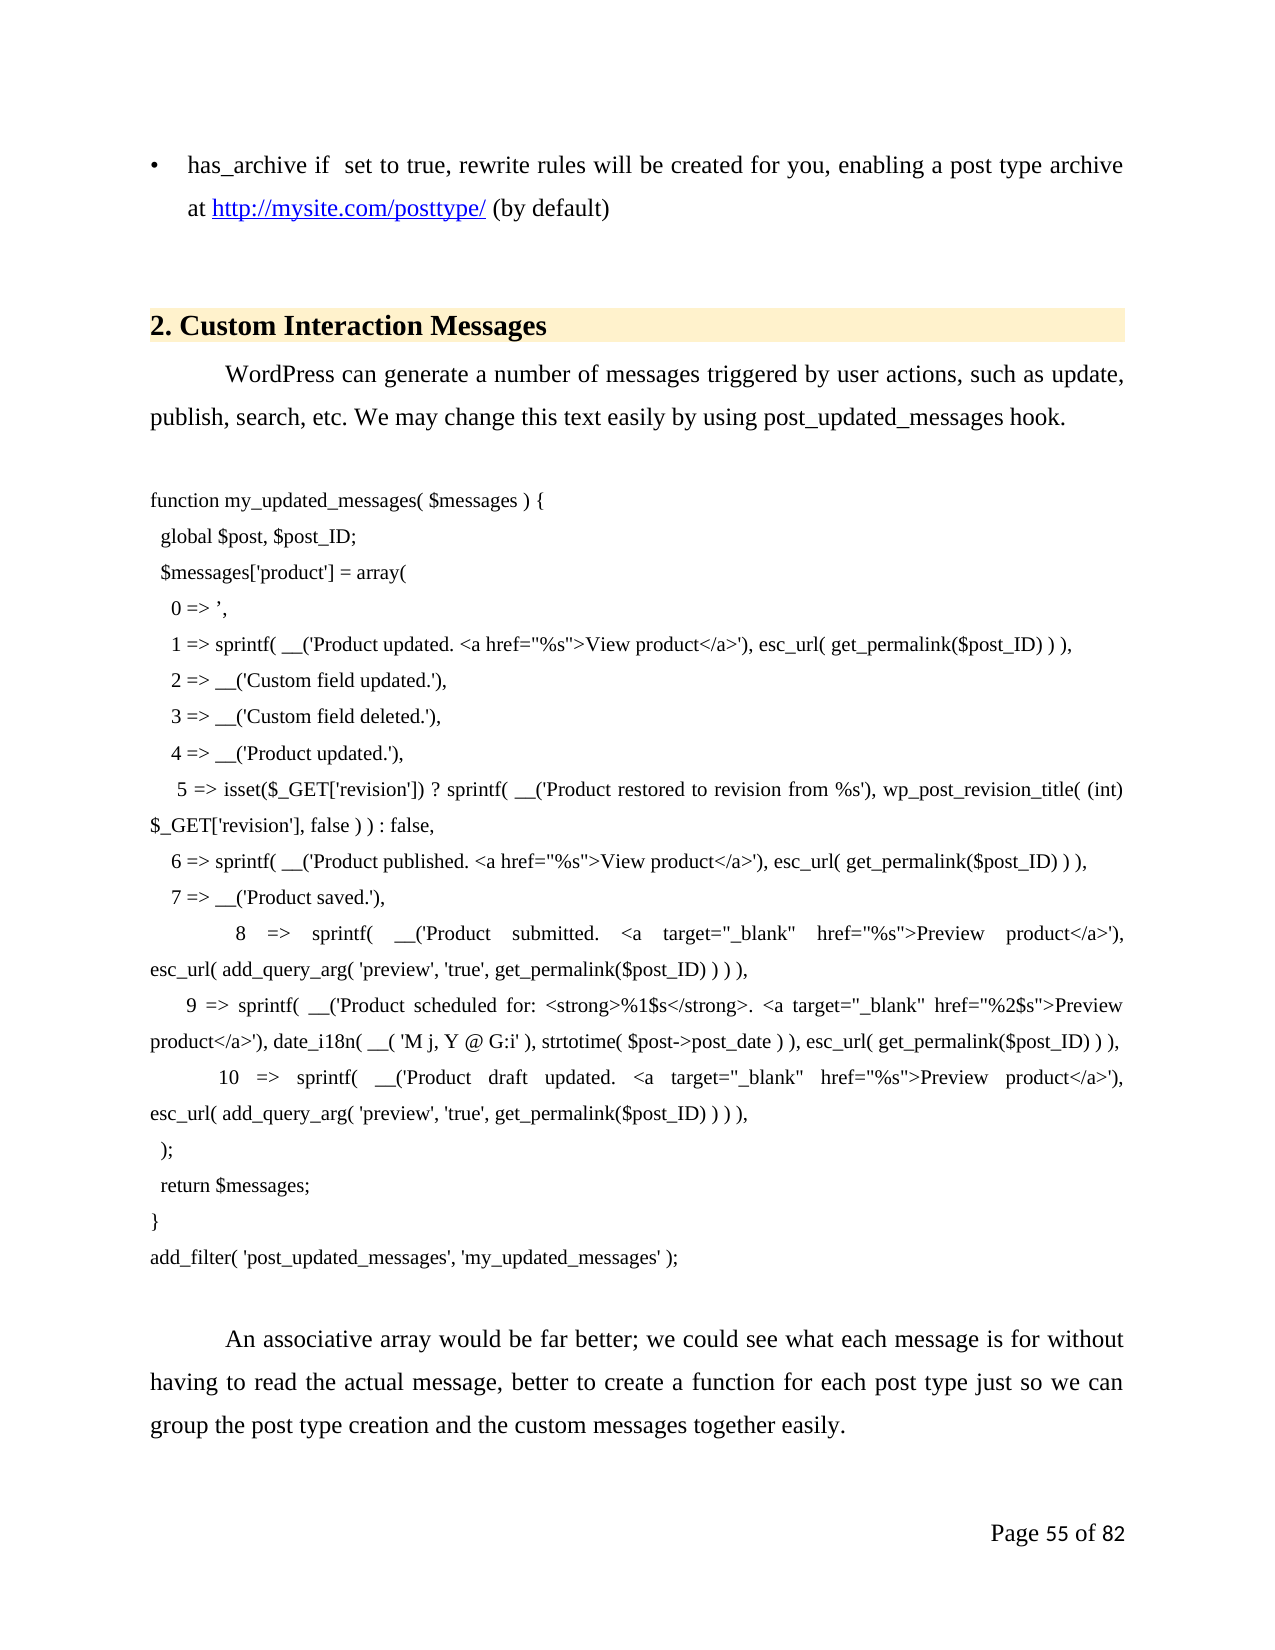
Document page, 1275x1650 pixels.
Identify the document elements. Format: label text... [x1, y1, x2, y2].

text global $post, $post_ID; [150, 524, 1125, 548]
text 6 => sprintf( __('Product published. <a href="%s">View product</a>'), esc_url( get_permalink($post_ID) ) ), [150, 849, 1125, 873]
text } [150, 1209, 1125, 1233]
text 0 => ’, [150, 596, 1125, 620]
text 4 => __('Product updated.'), [150, 741, 1125, 764]
text 7 => __('Product saved.'), [150, 885, 1125, 909]
text 3 => __('Custom field deleted.'), [150, 704, 1125, 728]
text An associative array would be far better; we could see what each message is for without having to read the actual message, better to create a function for each post type just so we can group the post type creation and the custom messages together easily. [150, 1324, 1125, 1439]
list has_archive if set to true, rewrite rules will be created for you, enabling a post type archive at http://mysite.com/posttype/ (by default) [150, 150, 1125, 222]
text function my_updated_messages( $messages ) { [150, 488, 1125, 512]
text 2 => __('Custom field updated.'), [150, 668, 1125, 692]
text 10 => sprintf( __('Product draft updated. <a target="_blank" href="%s">Preview product</a>'), esc_url( add_query_arg( 'preview', 'true', get_permalink($post_ID) ) ) ), [150, 1065, 1125, 1125]
text $messages['product'] = array( [150, 560, 1125, 584]
text return $messages; [150, 1173, 1125, 1197]
text 8 => sprintf( __('Product submitted. <a target="_blank" href="%s">Preview product</a>'), esc_url( add_query_arg( 'preview', 'true', get_permalink($post_ID) ) ) ), [150, 921, 1125, 981]
text 1 => sprintf( __('Product updated. <a href="%s">View product</a>'), esc_url( get_permalink($post_ID) ) ), [150, 632, 1125, 656]
text 5 => isset($_GET['revision']) ? sprintf( __('Product restored to revision from %s'), wp_post_revision_title( (int) $_GET['revision'], false ) ) : false, [150, 777, 1125, 837]
text ); [150, 1137, 1125, 1161]
subtitle 2. Custom Interaction Messages [150, 308, 1125, 342]
text add_filter( 'post_updated_messages', 'my_updated_messages' ); [150, 1245, 1125, 1269]
text 9 => sprintf( __('Product scheduled for: <strong>%1$s</strong>. <a target="_blank" href="%2$s">Preview product</a>'), date_i18n( __( 'M j, Y @ G:i' ), strtotime( $post->post_date ) ), esc_url( get_permalink($post_ID) ) ), [150, 993, 1125, 1053]
text WordPress can generate a number of messages triggered by user actions, such as update, publish, search, etc. We may change this text easily by using post_updated_messages hook. [150, 359, 1125, 431]
